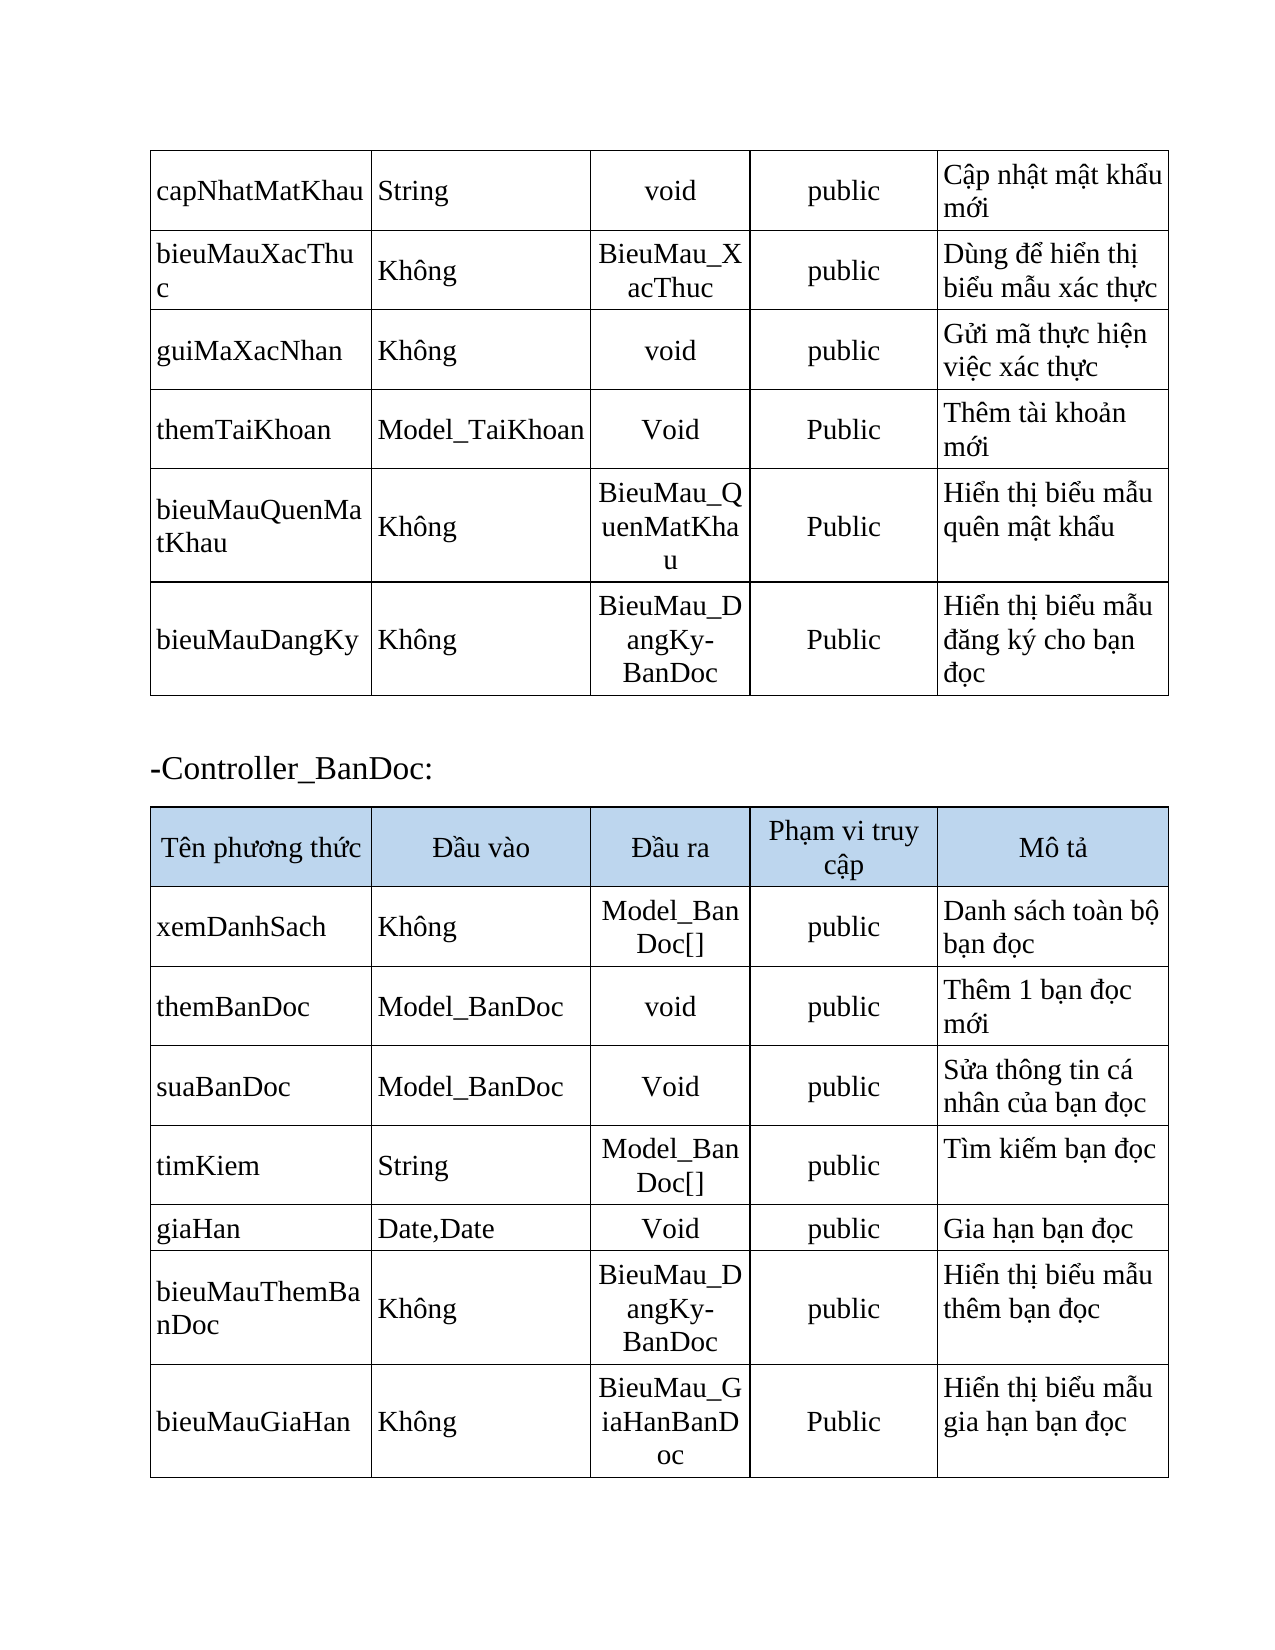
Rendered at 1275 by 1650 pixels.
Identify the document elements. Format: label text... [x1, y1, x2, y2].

table_cell themBanDoc [151, 967, 371, 1045]
table_cell Không [372, 1251, 590, 1363]
table_cell BieuMau_GiaHanBanDoc [591, 1365, 749, 1477]
table_cell String [372, 151, 590, 229]
table_cell BieuMau_QuenMatKhau [591, 469, 749, 581]
table_cell Model_TaiKhoan [372, 390, 590, 468]
table_cell Hiển thị biểu mẫu quên mật khẩu [938, 469, 1168, 581]
table_cell Void [591, 1205, 749, 1250]
table_cell public [751, 1205, 937, 1250]
table_cell giaHan [151, 1205, 371, 1250]
table_cell themTaiKhoan [151, 390, 371, 468]
table_cell xemDanhSach [151, 887, 371, 966]
table_cell Gửi mã thực hiện việc xác thực [938, 310, 1168, 389]
table_cell timKiem [151, 1126, 371, 1204]
table_cell String [372, 1126, 590, 1204]
table_cell public [751, 231, 937, 309]
table_cell Không [372, 469, 590, 581]
table_cell Model_BanDoc [372, 1046, 590, 1125]
table_cell guiMaXacNhan [151, 310, 371, 389]
table_cell public [751, 1251, 937, 1363]
table_cell bieuMauDangKy [151, 583, 371, 694]
table_cell Sửa thông tin cá nhân của bạn đọc [938, 1046, 1168, 1125]
table_cell Void [591, 390, 749, 468]
table_cell BieuMau_DangKy-BanDoc [591, 583, 749, 694]
table_header Phạm vi truy cập [751, 808, 937, 886]
table_cell Public [751, 1365, 937, 1477]
table_cell Không [372, 583, 590, 694]
table_cell bieuMauXacThuc [151, 231, 371, 309]
table_header Đầu ra [591, 808, 749, 886]
table_cell Hiển thị biểu mẫu gia hạn bạn đọc [938, 1365, 1168, 1477]
table_cell void [591, 967, 749, 1045]
table_cell bieuMauQuenMatKhau [151, 469, 371, 581]
table_cell Public [751, 390, 937, 468]
table_cell public [751, 887, 937, 966]
table_cell public [751, 1126, 937, 1204]
table_header Mô tả [938, 808, 1168, 886]
table_cell Không [372, 887, 590, 966]
table_cell bieuMauThemBanDoc [151, 1251, 371, 1363]
table_cell Tìm kiếm bạn đọc [938, 1126, 1168, 1204]
table_cell void [591, 310, 749, 389]
table_cell Void [591, 1046, 749, 1125]
table_cell bieuMauGiaHan [151, 1365, 371, 1477]
table_cell Cập nhật mật khẩu mới [938, 151, 1168, 229]
table_cell suaBanDoc [151, 1046, 371, 1125]
table_cell Không [372, 231, 590, 309]
table_cell Model_BanDoc [372, 967, 590, 1045]
table_cell Hiển thị biểu mẫu thêm bạn đọc [938, 1251, 1168, 1363]
table_cell capNhatMatKhau [151, 151, 371, 229]
table_cell public [751, 1046, 937, 1125]
table_header Tên phương thức [151, 808, 371, 886]
table_cell Hiển thị biểu mẫu đăng ký cho bạn đọc [938, 583, 1168, 694]
table_cell public [751, 151, 937, 229]
table_cell Danh sách toàn bộ bạn đọc [938, 887, 1168, 966]
table_cell BieuMau_DangKy-BanDoc [591, 1251, 749, 1363]
table_cell Gia hạn bạn đọc [938, 1205, 1168, 1250]
table_cell Không [372, 1365, 590, 1477]
table_cell Public [751, 469, 937, 581]
table_cell public [751, 967, 937, 1045]
table_cell void [591, 151, 749, 229]
table_cell Public [751, 583, 937, 694]
table_cell public [751, 310, 937, 389]
table_cell BieuMau_XacThuc [591, 231, 749, 309]
table_cell Date,Date [372, 1205, 590, 1250]
table_cell Model_BanDoc[] [591, 887, 749, 966]
table_cell Thêm 1 bạn đọc mới [938, 967, 1168, 1045]
table_header Đầu vào [372, 808, 590, 886]
table_cell Thêm tài khoản mới [938, 390, 1168, 468]
text -Controller_BanDoc: [150, 748, 1125, 787]
table_cell Không [372, 310, 590, 389]
table_cell Dùng để hiển thị biểu mẫu xác thực [938, 231, 1168, 309]
table_cell Model_BanDoc[] [591, 1126, 749, 1204]
